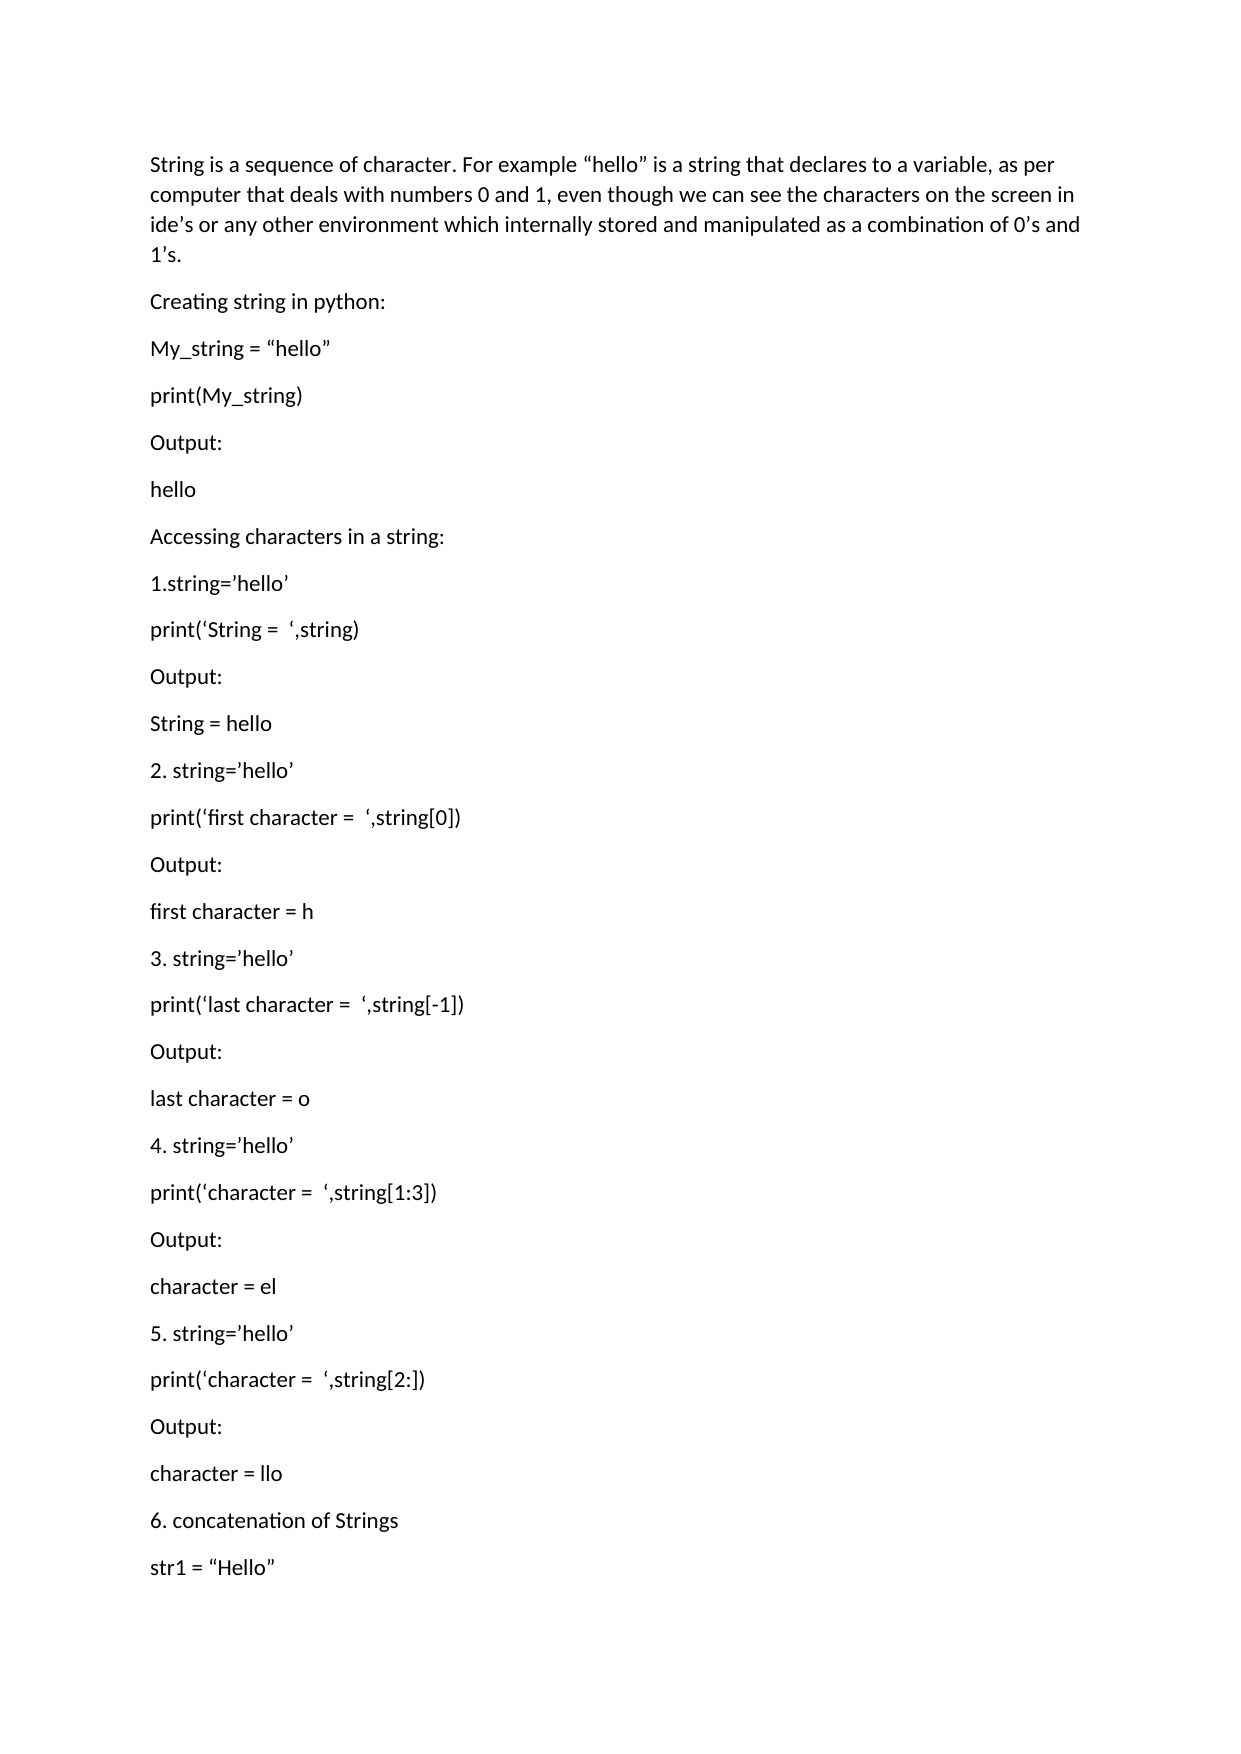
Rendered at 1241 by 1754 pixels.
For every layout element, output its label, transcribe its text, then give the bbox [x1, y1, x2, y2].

text print(‘first character = ‘,string[0]) [150, 803, 1090, 831]
text Output: [150, 428, 1090, 456]
text My_string = “hello” [150, 334, 1090, 362]
text Output: [150, 1225, 1090, 1253]
text last character = o [150, 1084, 1090, 1112]
text Creating string in python: [150, 287, 1090, 316]
text 2. string=’hello’ [150, 756, 1090, 784]
text String is a sequence of character. For example “hello” is a string that declares to a variable, as per computer that deals with numbers 0 and 1, even though we can see the characters on the screen in ide’s or any other environment which internally stored and manipulated as a combination of 0’s and 1’s. [150, 150, 1090, 269]
text print(‘character = ‘,string[1:3]) [150, 1178, 1090, 1206]
text character = llo [150, 1459, 1090, 1487]
text 3. string=’hello’ [150, 944, 1090, 972]
text 1.string=’hello’ [150, 569, 1090, 597]
text print(‘character = ‘,string[2:]) [150, 1366, 1090, 1394]
text print(My_string) [150, 381, 1090, 409]
text hello [150, 475, 1090, 503]
text Accessing characters in a string: [150, 522, 1090, 550]
text Output: [150, 1037, 1090, 1066]
text Output: [150, 662, 1090, 691]
text String = hello [150, 709, 1090, 737]
text Output: [150, 850, 1090, 878]
text Output: [150, 1412, 1090, 1441]
text character = el [150, 1272, 1090, 1300]
text first character = h [150, 897, 1090, 925]
text str1 = “Hello” [150, 1553, 1090, 1581]
text print(‘last character = ‘,string[-1]) [150, 991, 1090, 1019]
text 6. concatenation of Strings [150, 1506, 1090, 1534]
text print(‘String = ‘,string) [150, 616, 1090, 644]
text 5. string=’hello’ [150, 1319, 1090, 1347]
text 4. string=’hello’ [150, 1131, 1090, 1159]
